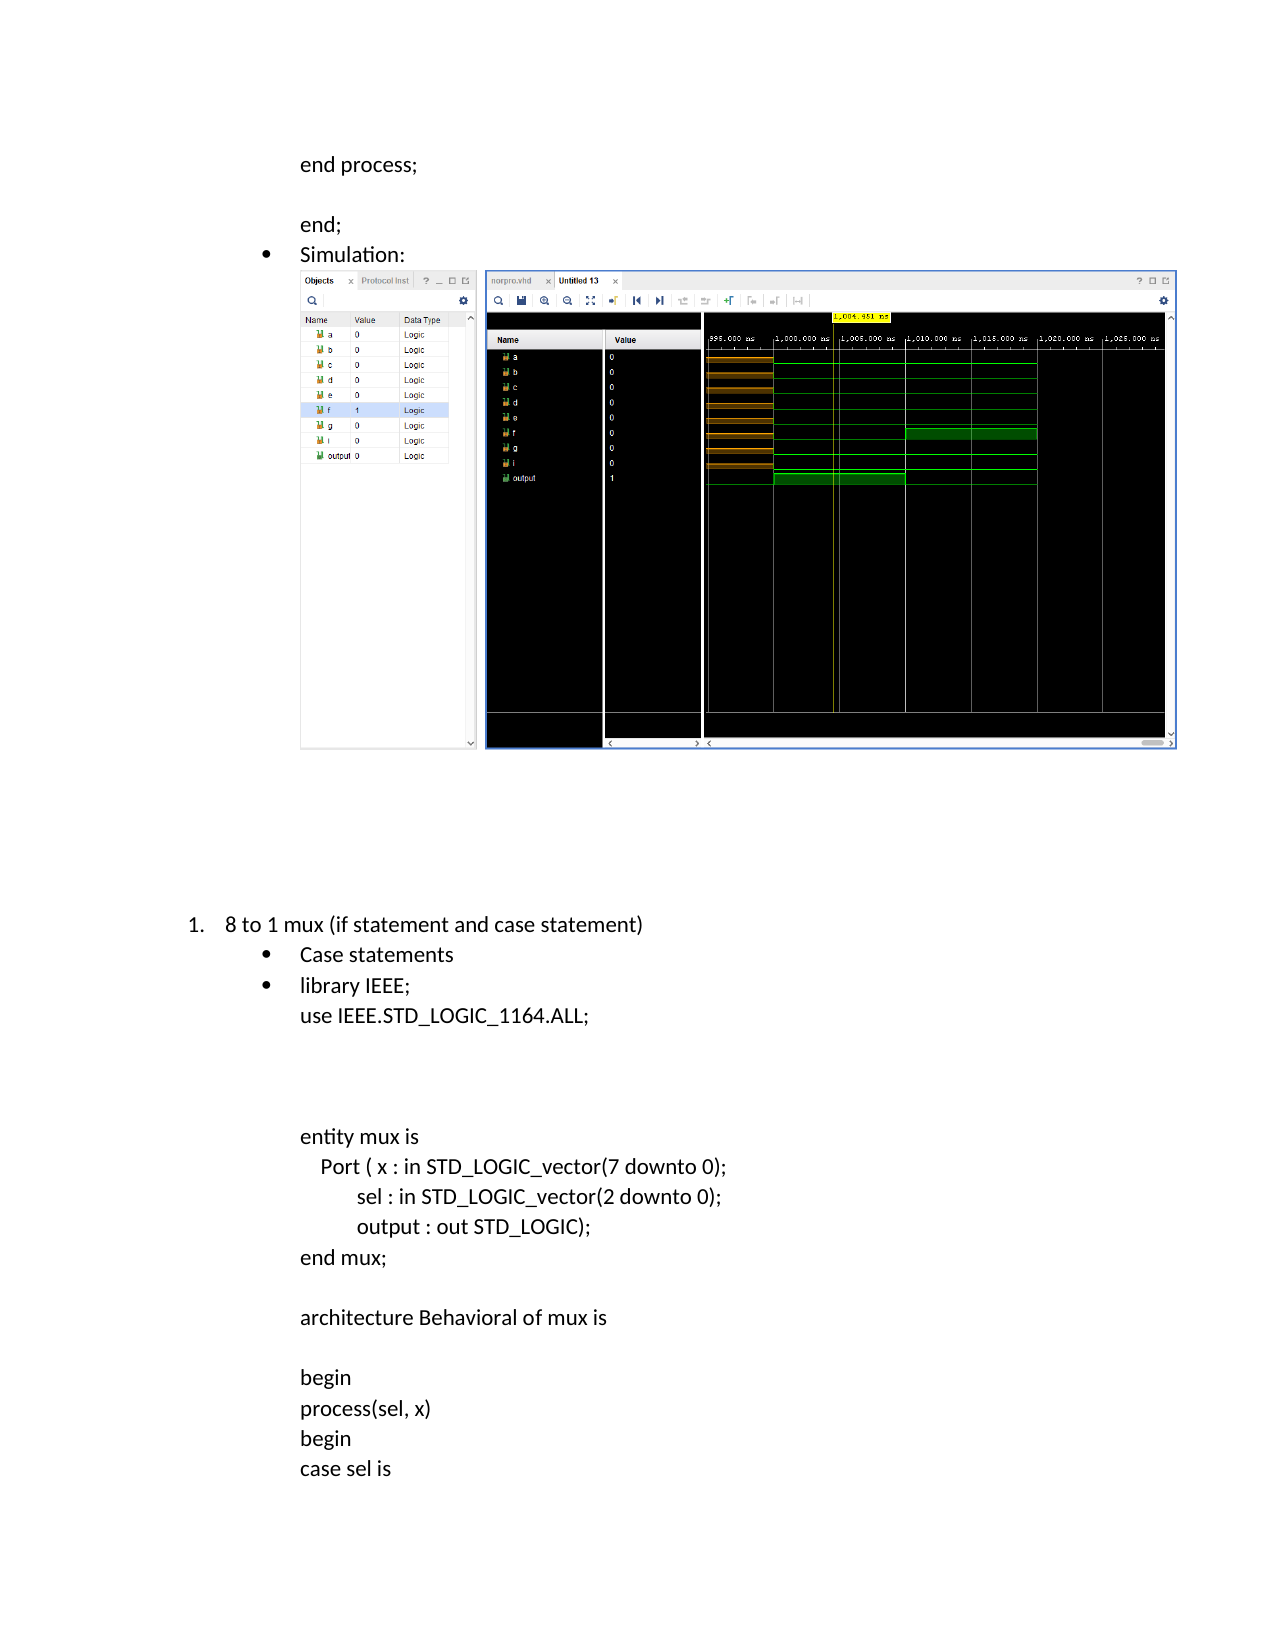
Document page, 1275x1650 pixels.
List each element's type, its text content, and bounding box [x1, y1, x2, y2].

list begin [300, 1424, 1125, 1452]
list begin [300, 1363, 1125, 1392]
list architecture Behavioral of mux is [300, 1303, 1125, 1331]
list sel : in STD_LOGIC_vector(2 downto 0); [300, 1182, 1125, 1210]
list end process; [300, 150, 1125, 178]
list entity mux is [300, 1122, 1125, 1150]
list end mux; [300, 1243, 1125, 1271]
list process(sel, x) [300, 1394, 1125, 1422]
picture [300, 270, 1178, 751]
list output : out STD_LOGIC); [300, 1212, 1125, 1241]
list 8 to 1 mux (if statement and case statement) [187, 910, 1125, 938]
list use IEEE.STD_LOGIC_1164.ALL; [300, 1001, 1125, 1029]
list library IEEE; [262, 971, 1125, 999]
list case sel is [300, 1454, 1125, 1482]
list Port ( x : in STD_LOGIC_vector(7 downto 0); [300, 1152, 1125, 1180]
list end; [300, 210, 1125, 238]
list Case statements [262, 941, 1125, 969]
